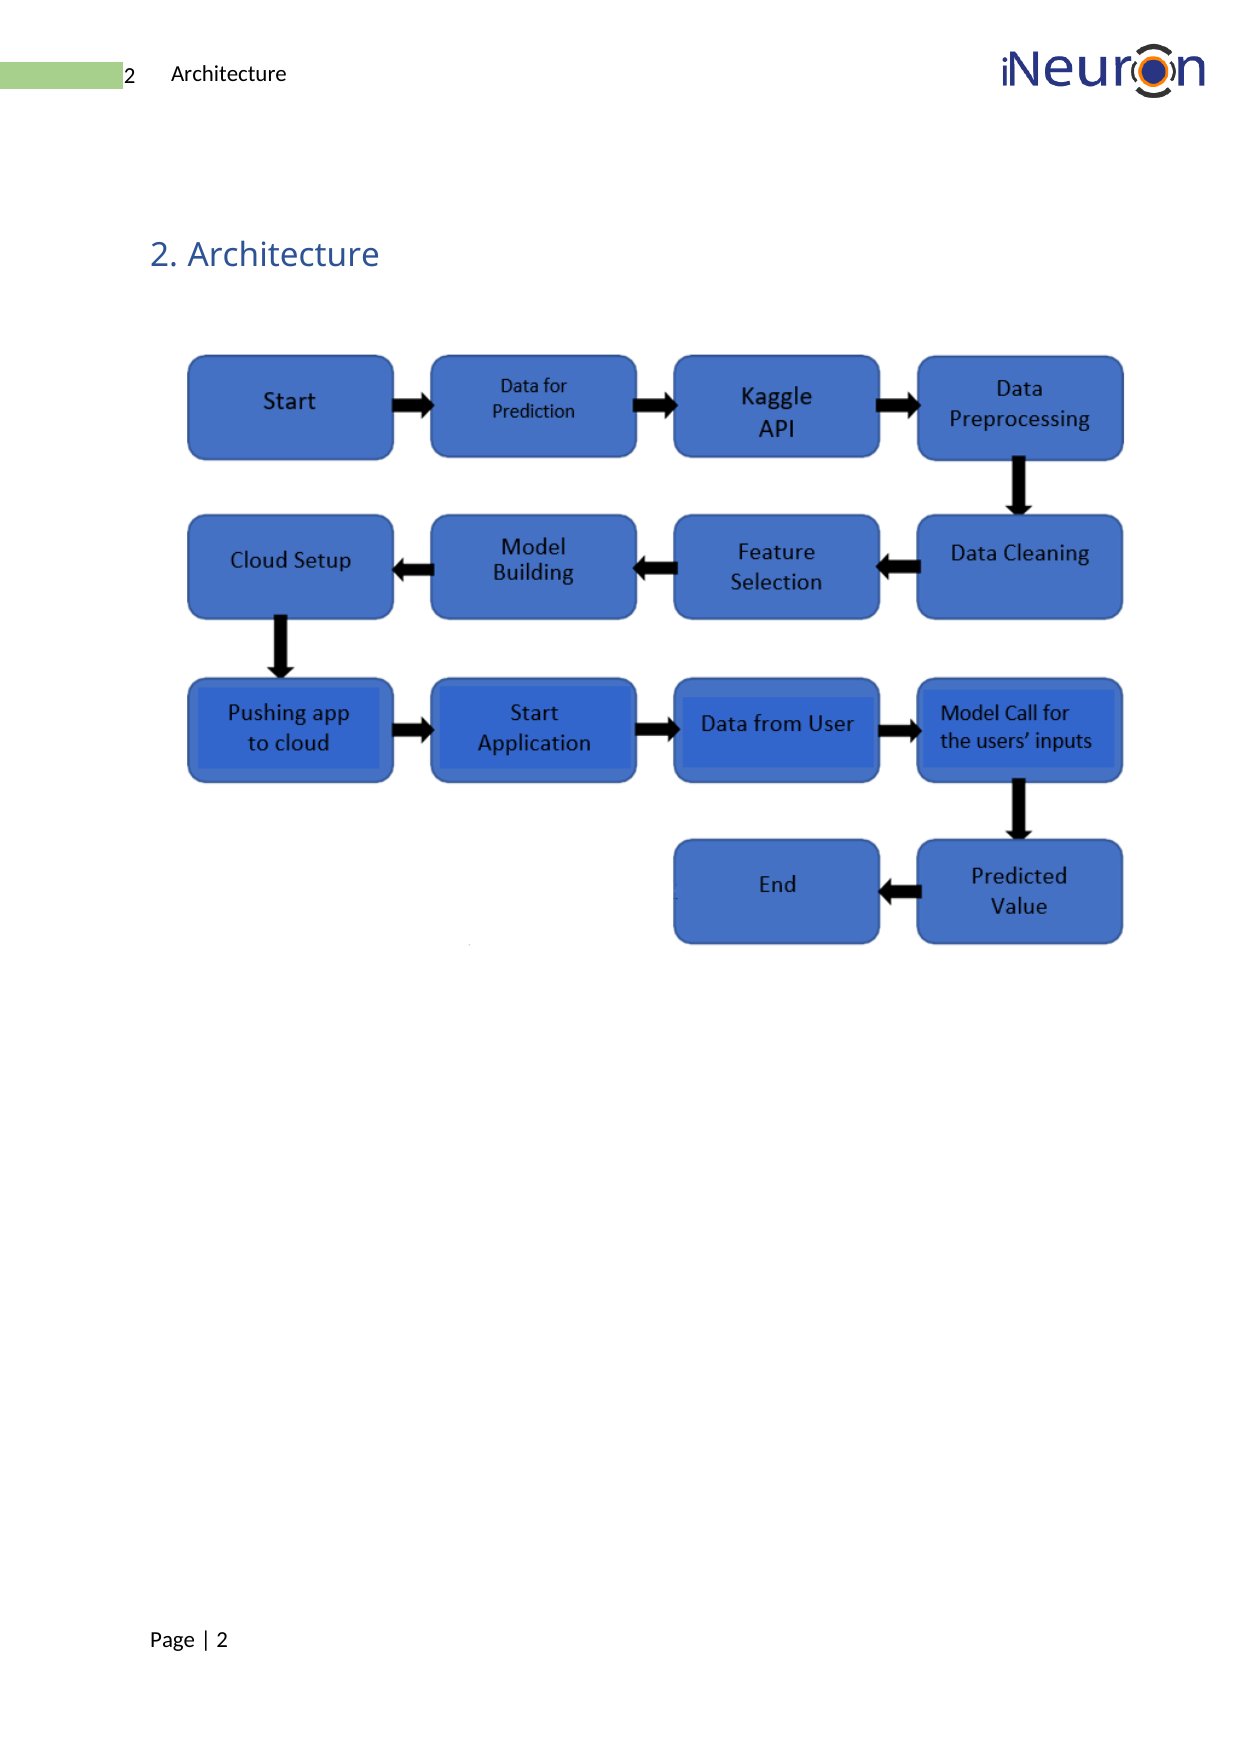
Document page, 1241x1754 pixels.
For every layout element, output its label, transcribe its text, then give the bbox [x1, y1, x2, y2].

subtitle Architecture [150, 231, 1163, 276]
picture [122, 333, 1164, 955]
picture [1002, 43, 1205, 98]
